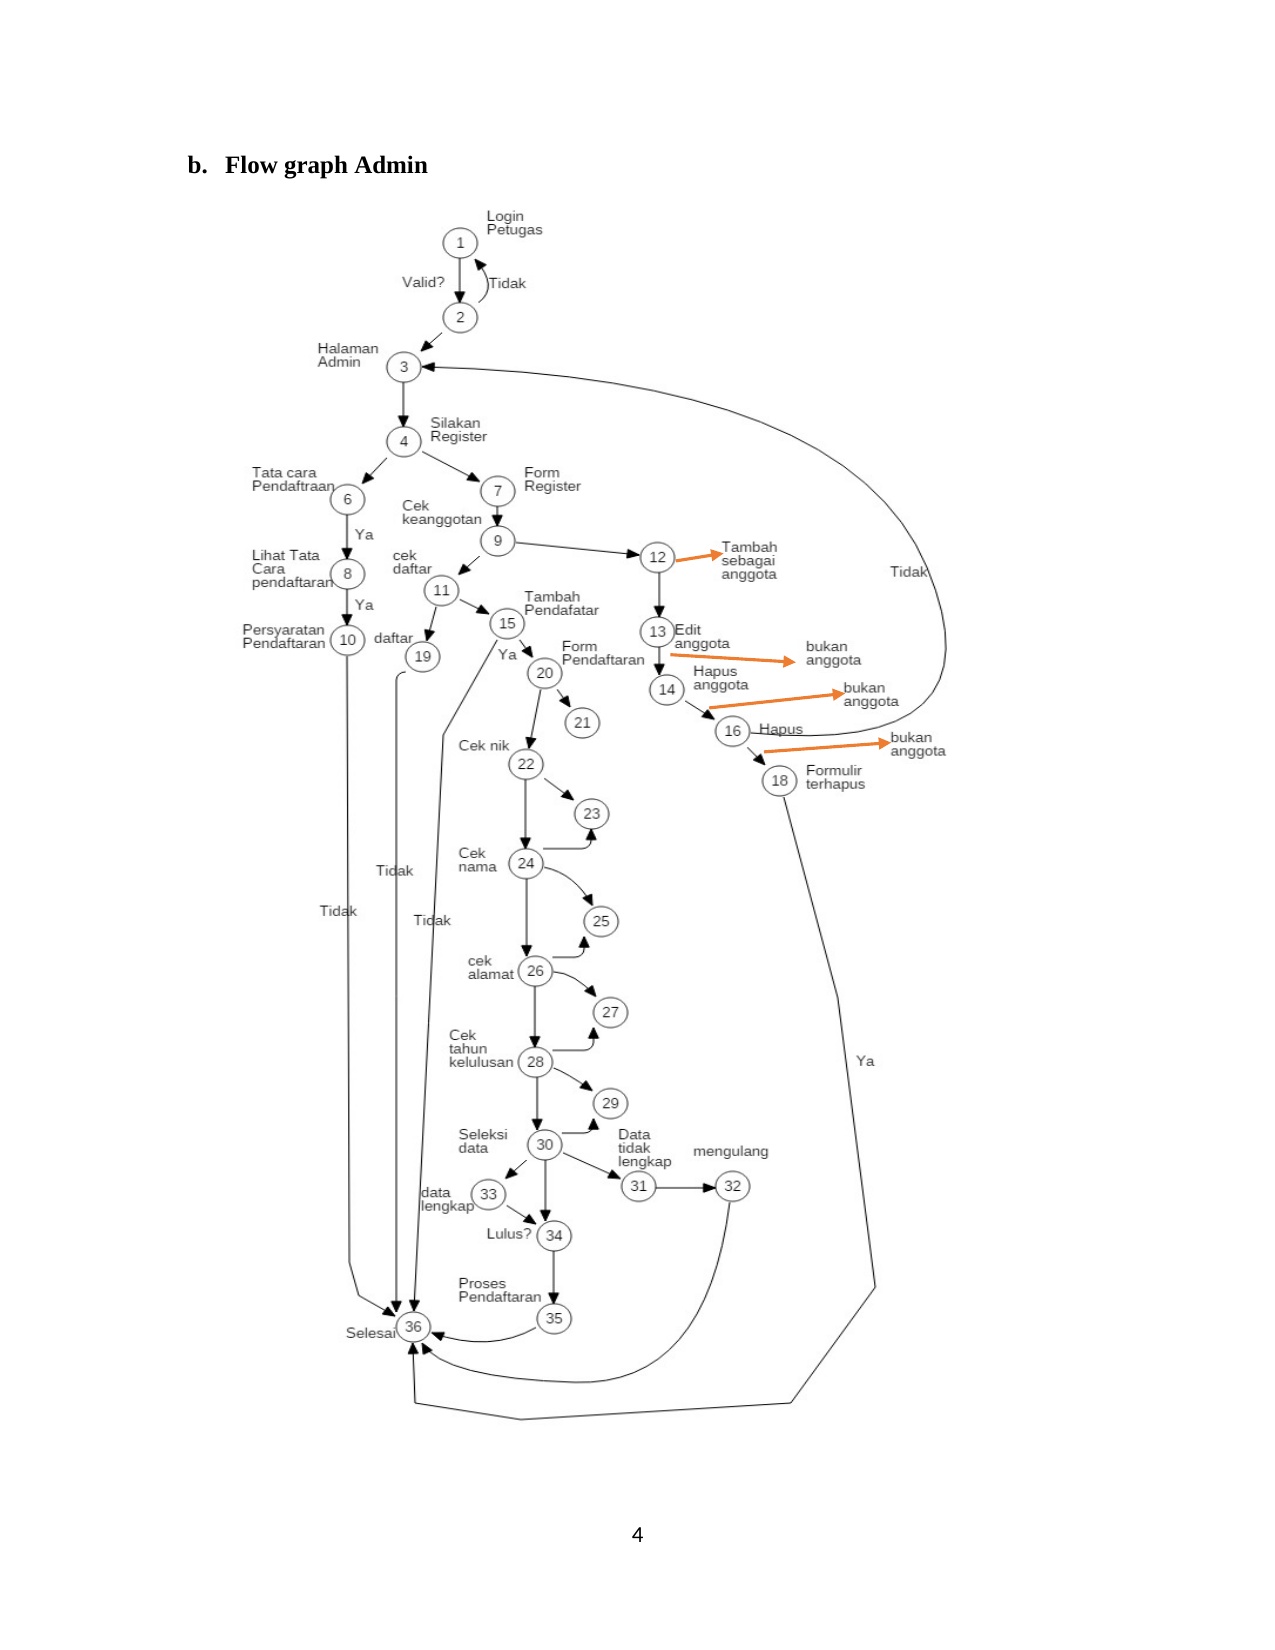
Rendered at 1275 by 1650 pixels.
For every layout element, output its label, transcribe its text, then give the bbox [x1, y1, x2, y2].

list Flow graph Admin [187, 150, 1125, 179]
picture [225, 193, 1055, 1462]
